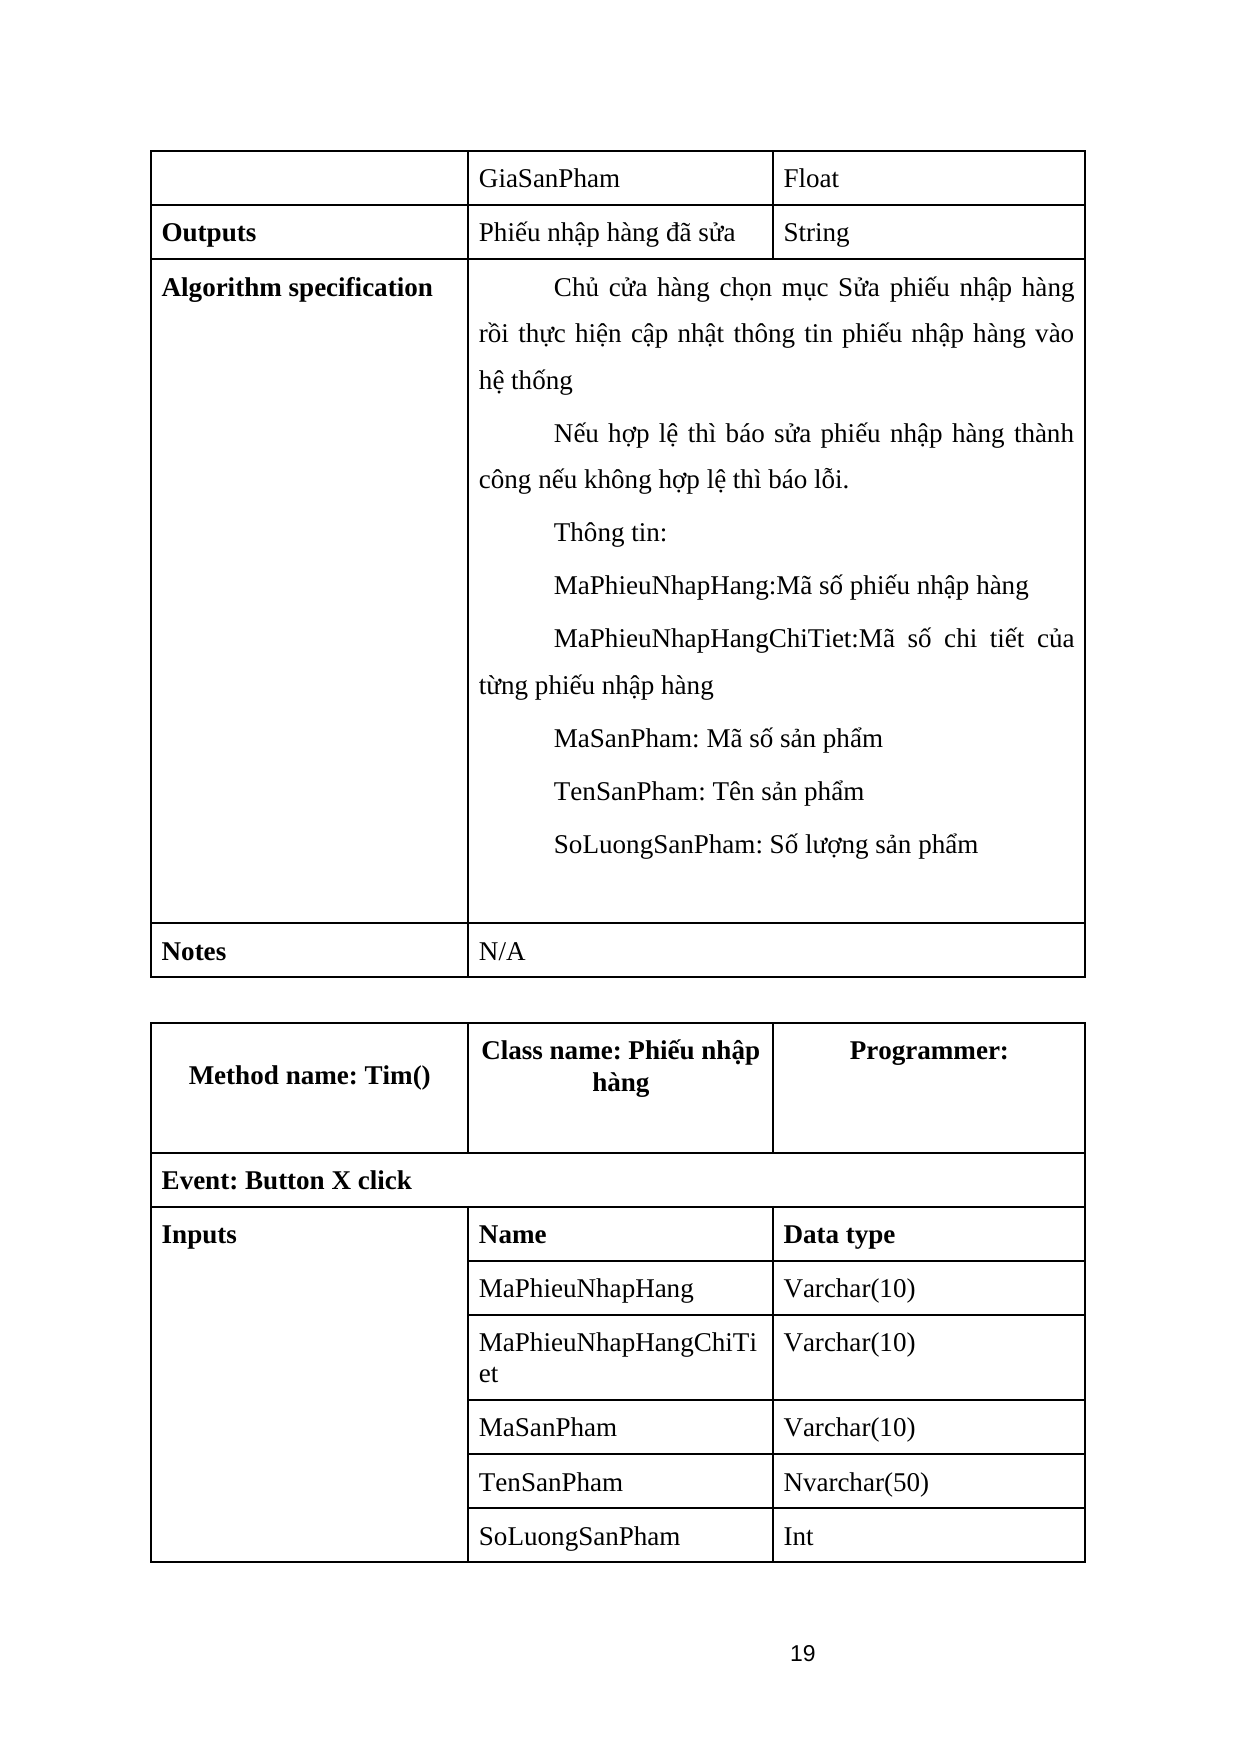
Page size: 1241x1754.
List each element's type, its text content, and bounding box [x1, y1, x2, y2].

table_cell Float [774, 152, 1084, 204]
table_cell Phiếu nhập hàng đã sửa [469, 206, 772, 258]
table_cell Varchar(10) [774, 1316, 1084, 1399]
table_cell MaPhieuNhapHangChiTiet [469, 1316, 772, 1399]
table_cell String [774, 206, 1084, 258]
table_cell Algorithm specification [152, 260, 467, 922]
table_header Class name: Phiếu nhập hàng [469, 1024, 772, 1152]
table_cell Notes [152, 924, 467, 976]
table_cell Int [774, 1509, 1084, 1561]
table_cell Data type [774, 1208, 1084, 1260]
table_cell Varchar(10) [774, 1401, 1084, 1453]
table_cell SoLuongSanPham [469, 1509, 772, 1561]
table_cell N/A [469, 924, 1084, 976]
table_cell Inputs [152, 1208, 467, 1561]
table_cell Chủ cửa hàng chọn mục Sửa phiếu nhập hàng rồi thực hiện cập nhật thông tin phiếu nhập hàng vào hệ thống Nếu hợp lệ thì báo sửa phiếu nhập hàng thành công nếu không hợp lệ thì báo lỗi. Thông tin: MaPhieuNhapHang:Mã số phiếu nhập hàng MaPhieuNhapHangChiTiet:Mã số chi tiết của từng phiếu nhập hàng MaSanPham: Mã số sản phẩm TenSanPham: Tên sản phẩm SoLuongSanPham: Số lượng sản phẩm [469, 260, 1084, 922]
table_cell MaPhieuNhapHang [469, 1262, 772, 1314]
table_cell Event: Button X click [152, 1154, 1084, 1206]
table_cell TenSanPham [469, 1455, 772, 1507]
table_header Programmer: [774, 1024, 1084, 1152]
table_cell Nvarchar(50) [774, 1455, 1084, 1507]
table_cell Varchar(10) [774, 1262, 1084, 1314]
table_cell Name [469, 1208, 772, 1260]
table_cell GiaSanPham [469, 152, 772, 204]
table_cell Outputs [152, 206, 467, 258]
table_cell MaSanPham [469, 1401, 772, 1453]
table_header Method name: Tim() [152, 1024, 467, 1152]
